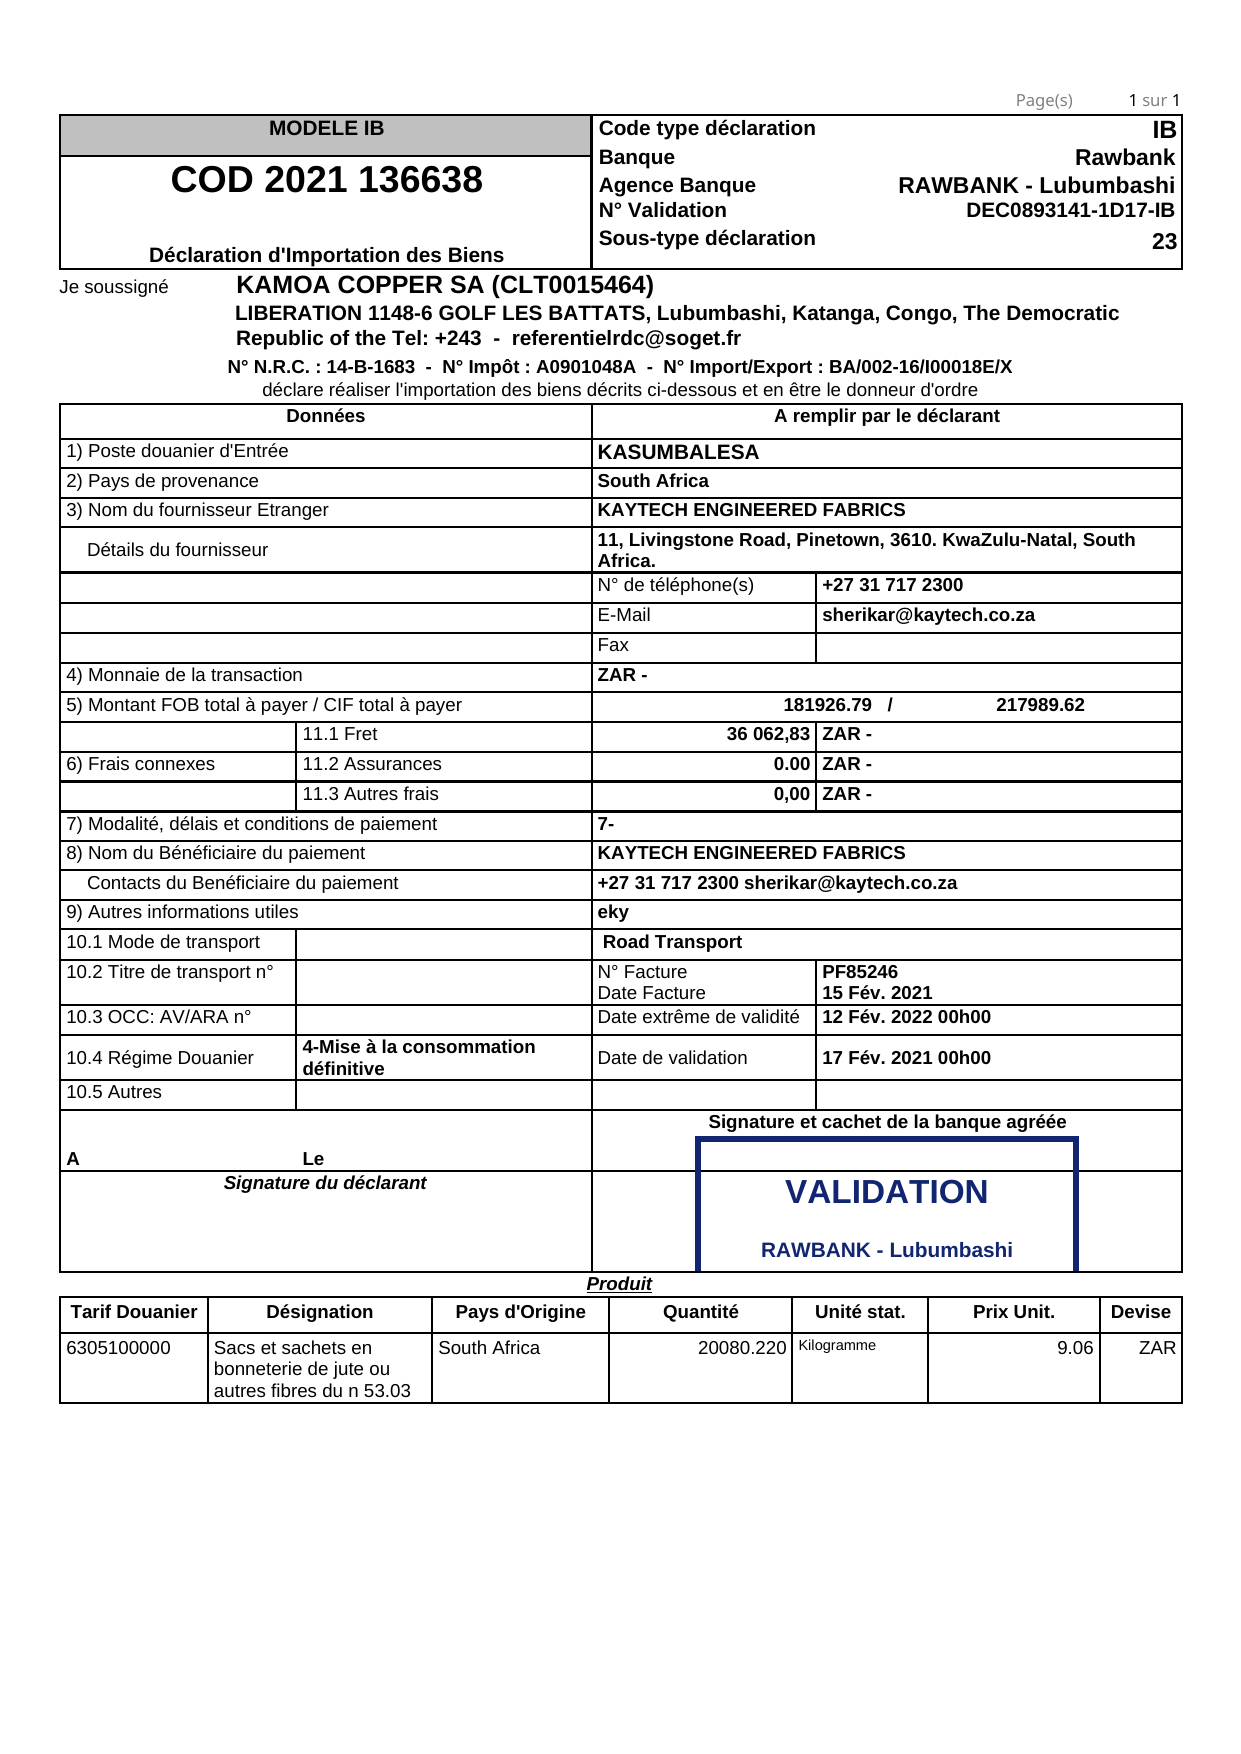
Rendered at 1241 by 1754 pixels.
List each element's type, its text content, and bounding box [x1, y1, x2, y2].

table_cell [1079, 1172, 1181, 1271]
table_header Devise [1101, 1298, 1181, 1332]
table_cell 0,00 [593, 783, 815, 810]
table_cell 181926.79 / 217989.62 [593, 693, 1181, 721]
table_header Désignation [209, 1298, 431, 1332]
table_cell 7) Modalité, délais et conditions de paiement [61, 813, 591, 840]
table_cell 8) Nom du Bénéficiaire du paiement [61, 842, 591, 869]
table_cell Signature et cachet de la banque agréée [593, 1111, 1181, 1136]
table_cell 4) Monnaie de la transaction [61, 664, 591, 691]
table_cell ZAR - [817, 783, 1181, 810]
table_cell Date de validation [593, 1036, 815, 1079]
table_cell 11.1 Fret [297, 723, 591, 751]
table_cell 36 062,83 [593, 723, 815, 751]
table_cell 12 Fév. 2022 00h00 [817, 1006, 1181, 1034]
table_cell Kilogramme [793, 1334, 927, 1402]
table_cell KASUMBALESA [593, 440, 1181, 467]
table_cell 9) Autres informations utiles [61, 901, 591, 928]
table_cell 20080.220 [610, 1334, 791, 1402]
table_cell 6) Frais connexes [61, 753, 295, 780]
table_header Tarif Douanier [61, 1298, 207, 1332]
table_cell [297, 961, 591, 1004]
table_cell 7- [593, 813, 1181, 840]
table_cell 10.5 Autres [61, 1081, 295, 1109]
table_cell A Le [61, 1111, 591, 1169]
table_cell KAYTECH ENGINEERED FABRICS [593, 842, 1181, 869]
table_cell COD 2021 136638 Déclaration d'Importation des Biens [61, 157, 590, 268]
table_cell ZAR [1101, 1334, 1181, 1402]
table_cell 17 Fév. 2021 00h00 [817, 1036, 1181, 1079]
table_cell [593, 1136, 695, 1169]
table_header Code type déclaration Banque Agence Banque N° Validation Sous-type déclaration [593, 116, 897, 268]
table_cell 11, Livingstone Road, Pinetown, 3610. KwaZulu-Natal, South Africa. [593, 528, 1181, 571]
table_cell Signature du déclarant [61, 1172, 591, 1271]
table_cell +27 31 717 2300 sherikar@kaytech.co.za [593, 871, 1181, 899]
table_cell 4-Mise à la consommation définitive [297, 1036, 591, 1079]
table_cell 5) Montant FOB total à payer / CIF total à payer [61, 693, 591, 721]
table_header Prix Unit. [929, 1298, 1099, 1332]
table_cell PF85246 15 Fév. 2021 [817, 961, 1181, 1004]
table_cell N° Facture Date Facture [593, 961, 815, 1004]
table_cell 11.3 Autres frais [297, 783, 591, 810]
table_cell 10.4 Régime Douanier [61, 1036, 295, 1079]
table_header MODELE IB [61, 116, 590, 155]
table_cell South Africa [433, 1334, 608, 1402]
table_cell 2) Pays de provenance [61, 469, 591, 497]
table_cell 3) Nom du fournisseur Etranger [61, 499, 591, 526]
table_cell [297, 1006, 591, 1034]
table_cell 1) Poste douanier d'Entrée [61, 440, 591, 467]
table_cell Contacts du Benéficiaire du paiement [61, 871, 591, 899]
table_cell [593, 1081, 815, 1109]
table_header A remplir par le déclarant [593, 405, 1181, 438]
table_cell [593, 1172, 695, 1271]
table_cell [297, 1081, 591, 1109]
table_cell E-Mail [593, 604, 815, 632]
table_cell [701, 1142, 1073, 1169]
subtitle LIBERATION 1148-6 GOLF LES BATTATS, Lubumbashi, Katanga, Congo, The Democratic Republic of the Tel: +243 - referentielrdc@soget.fr [235, 301, 1181, 350]
table_cell South Africa [593, 469, 1181, 497]
table_header IB Rawbank RAWBANK - Lubumbashi DEC0893141-1D17-IB 23 [897, 116, 1181, 268]
table_cell sherikar@kaytech.co.za [817, 604, 1181, 632]
table_cell eky [593, 901, 1181, 928]
table_cell VALIDATION RAWBANK - Lubumbashi [701, 1172, 1073, 1271]
table_cell [61, 574, 591, 602]
table_cell Détails du fournisseur [61, 528, 591, 571]
table_header Quantité [610, 1298, 791, 1332]
table_cell [297, 930, 591, 958]
text N° N.R.C. : 14-B-1683 - N° Impôt : A0901048A - N° Import/Export : BA/002-16/I00018E/X déclare réaliser l'importation des biens décrits ci-dessous et en être le donneur d'ordre [197, 356, 1043, 401]
subtitle Je soussigné KAMOA COPPER SA (CLT0015464) [59, 270, 1181, 299]
table_cell 10.2 Titre de transport n° [61, 961, 295, 1004]
table_cell 9.06 [929, 1334, 1099, 1402]
table_cell [1079, 1136, 1181, 1169]
table_cell 0.00 [593, 753, 815, 780]
table_cell [61, 783, 295, 810]
table_cell [61, 604, 591, 632]
table_cell +27 31 717 2300 [817, 574, 1181, 602]
table_header Données [61, 405, 591, 438]
table_cell KAYTECH ENGINEERED FABRICS [593, 499, 1181, 526]
table_cell N° de téléphone(s) [593, 574, 815, 602]
table_cell 11.2 Assurances [297, 753, 591, 780]
table_cell 10.3 OCC: AV/ARA n° [61, 1006, 295, 1034]
table_cell ZAR - [817, 753, 1181, 780]
table_cell ZAR - [817, 723, 1181, 751]
table_cell Road Transport [593, 930, 1181, 958]
table_cell [61, 634, 591, 662]
text Produit [59, 1273, 1181, 1294]
table_header Unité stat. [793, 1298, 927, 1332]
table_cell Sacs et sachets en bonneterie de jute ou autres fibres du n 53.03 [209, 1334, 431, 1402]
table_cell [817, 634, 1181, 662]
table_cell Fax [593, 634, 815, 662]
table_cell Date extrême de validité [593, 1006, 815, 1034]
table_cell 10.1 Mode de transport [61, 930, 295, 958]
table_cell 6305100000 [61, 1334, 207, 1402]
text Page(s) 1 sur 1 [59, 88, 1181, 111]
table_cell [817, 1081, 1181, 1109]
table_cell [61, 723, 295, 751]
table_cell ZAR - [593, 664, 1181, 691]
table_header Pays d'Origine [433, 1298, 608, 1332]
